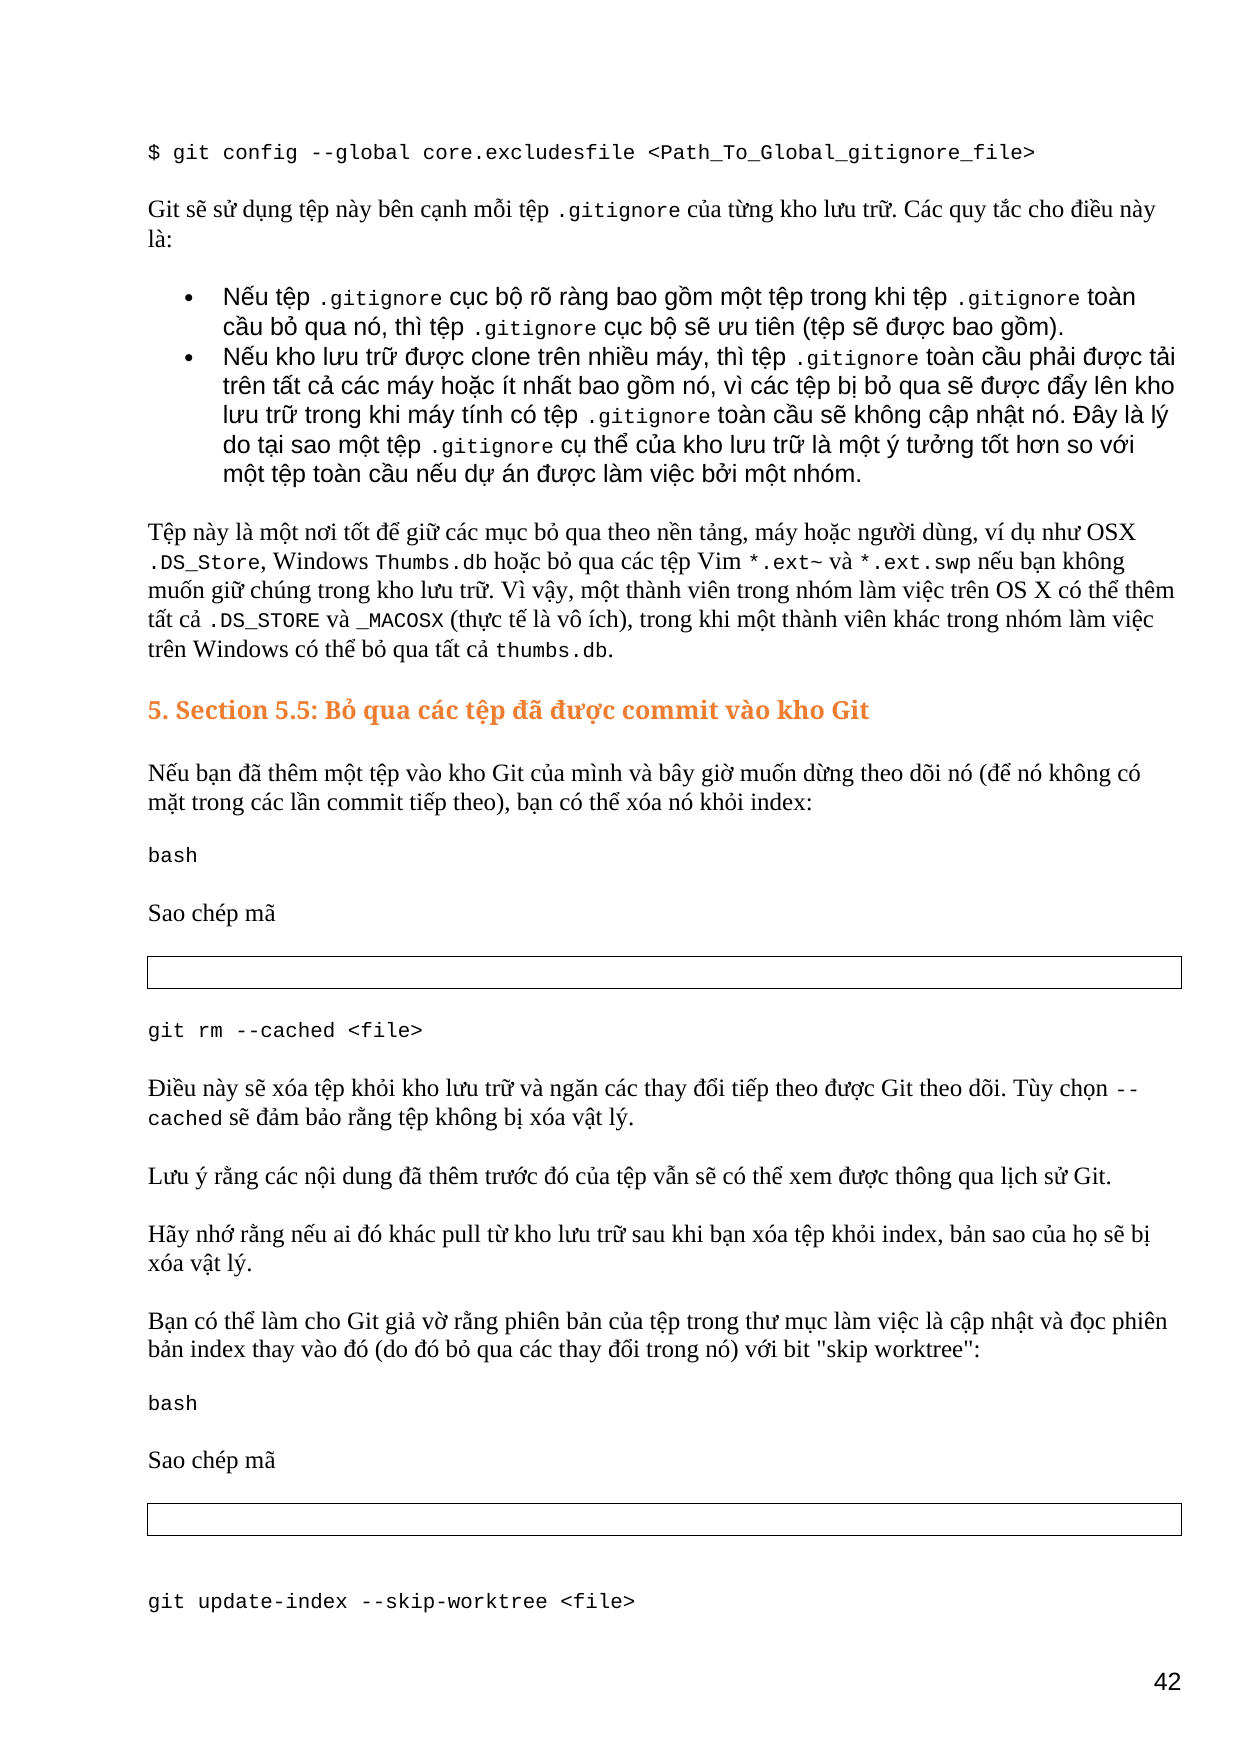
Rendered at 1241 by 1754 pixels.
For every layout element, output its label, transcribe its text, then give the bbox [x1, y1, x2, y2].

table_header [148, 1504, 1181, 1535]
text $ git config --global core.excludesfile <Path_To_Global_gitignore_file> [148, 142, 1181, 165]
text Lưu ý rằng các nội dung đã thêm trước đó của tệp vẫn sẽ có thể xem được thông qua lịch sử Git. [148, 1161, 1181, 1190]
text Sao chép mã [148, 898, 1181, 927]
text Điều này sẽ xóa tệp khỏi kho lưu trữ và ngăn các thay đổi tiếp theo được Git theo dõi. Tùy chọn --cached sẽ đảm bảo rằng tệp không bị xóa vật lý. [148, 1073, 1181, 1132]
text Bạn có thể làm cho Git giả vờ rằng phiên bản của tệp trong thư mục làm việc là cập nhật và đọc phiên bản index thay vào đó (do đó bỏ qua các thay đổi trong nó) với bit "skip worktree": [148, 1306, 1181, 1363]
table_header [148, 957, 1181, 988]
text bash [148, 845, 1181, 869]
list Nếu tệp .gitignore cục bộ rõ ràng bao gồm một tệp trong khi tệp .gitignore toàn cầu bỏ qua nó, thì tệp .gitignore cục bộ sẽ ưu tiên (tệp sẽ được bao gồm). [185, 282, 1181, 341]
subtitle Section 5.5: Bỏ qua các tệp đã được commit vào kho Git [148, 693, 1181, 727]
text git rm --cached <file> [148, 1020, 1181, 1044]
text Nếu bạn đã thêm một tệp vào kho Git của mình và bây giờ muốn dừng theo dõi nó (để nó không có mặt trong các lần commit tiếp theo), bạn có thể xóa nó khỏi index: [148, 758, 1181, 816]
text Sao chép mã [148, 1445, 1181, 1474]
text Git sẽ sử dụng tệp này bên cạnh mỗi tệp .gitignore của từng kho lưu trữ. Các quy tắc cho điều này là: [148, 194, 1181, 253]
text git update-index --skip-worktree <file> [148, 1591, 1181, 1615]
text bash [148, 1392, 1181, 1416]
text Hãy nhớ rằng nếu ai đó khác pull từ kho lưu trữ sau khi bạn xóa tệp khỏi index, bản sao của họ sẽ bị xóa vật lý. [148, 1219, 1181, 1277]
